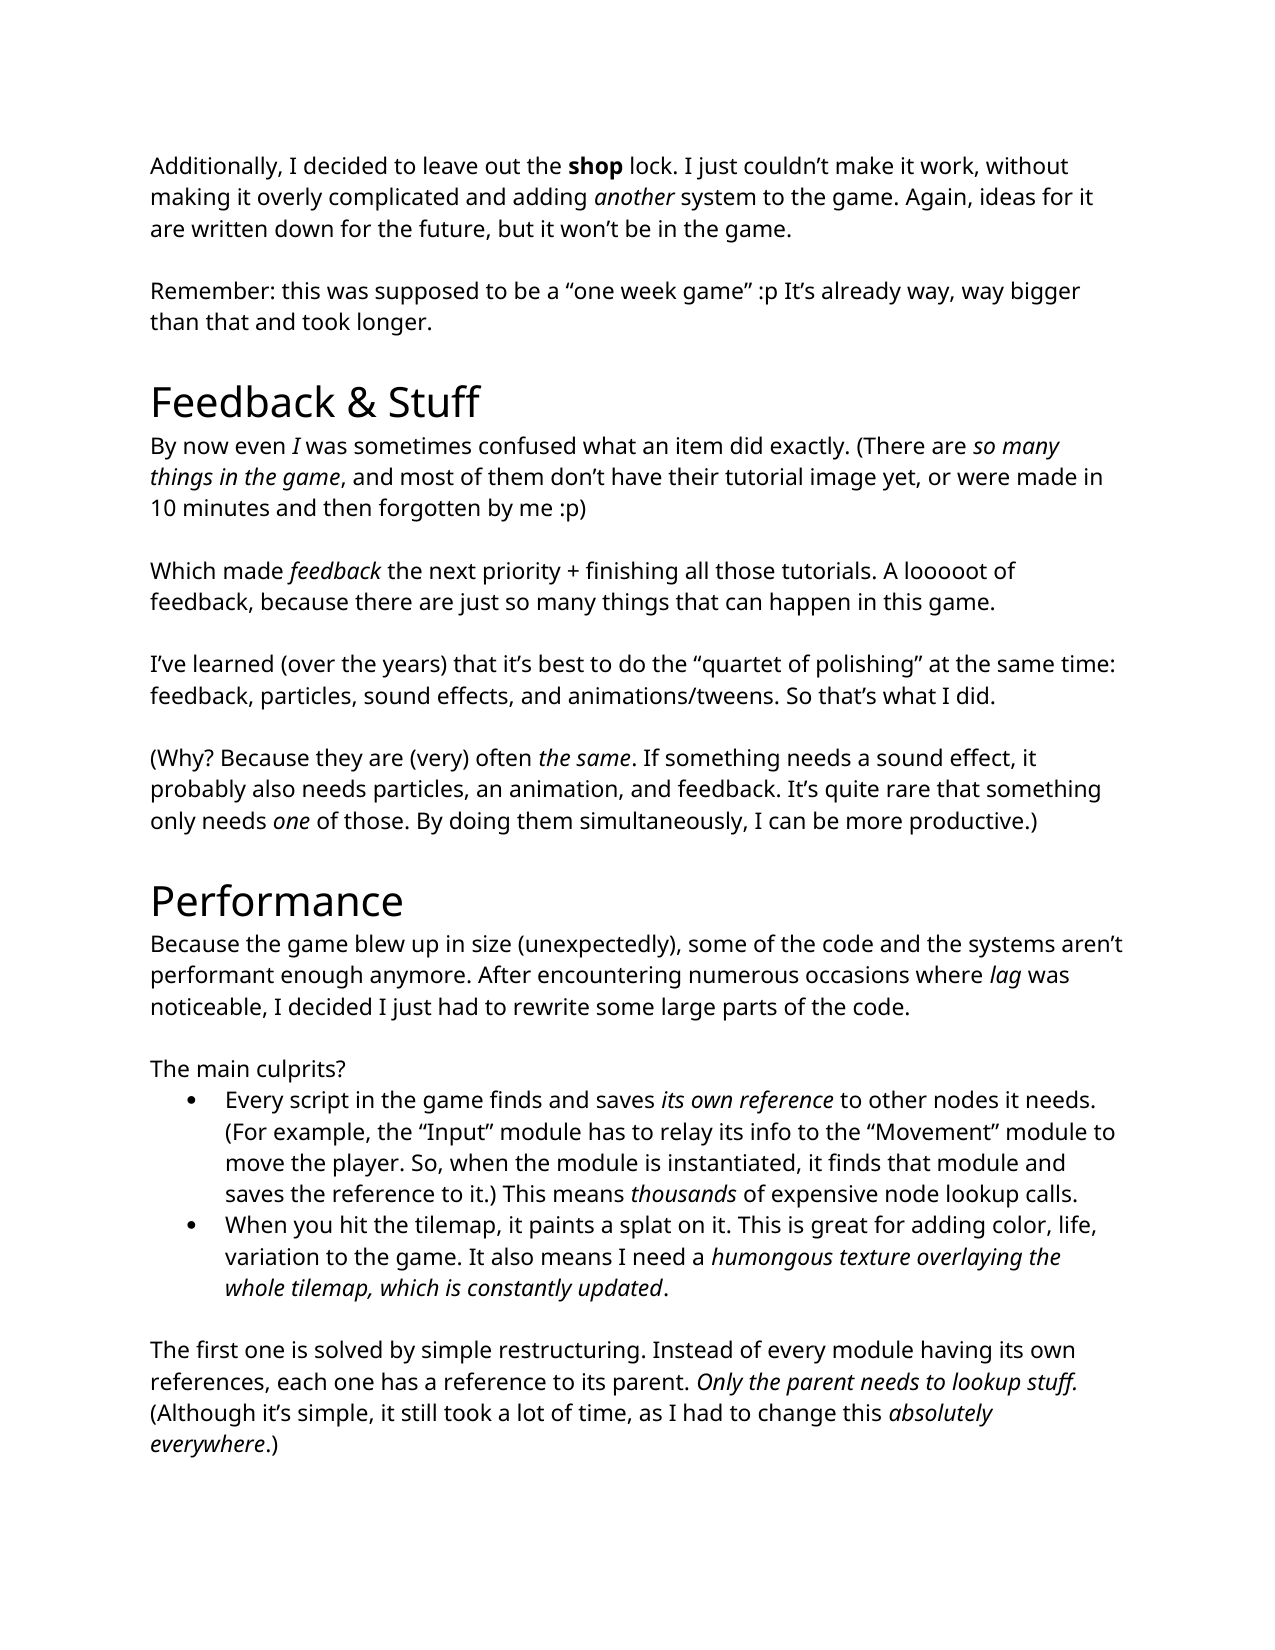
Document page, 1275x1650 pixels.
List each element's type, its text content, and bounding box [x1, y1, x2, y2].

text By now even I was sometimes confused what an item did exactly. (There are so many things in the game, and most of them don’t have their tutorial image yet, or were made in 10 minutes and then forgotten by me :p) [150, 430, 1125, 523]
subtitle Performance [150, 871, 1125, 928]
text Which made feedback the next priority + finishing all those tutorials. A looooot of feedback, because there are just so many things that can happen in this game. [150, 555, 1125, 617]
subtitle Feedback & Stuff [150, 373, 1125, 430]
text Remember: this was supposed to be a “one week game” :p It’s already way, way bigger than that and took longer. [150, 275, 1125, 337]
text Because the game blew up in size (unexpectedly), some of the code and the systems aren’t performant enough anymore. After encountering numerous occasions where lag was noticeable, I decided I just had to rewrite some large parts of the code. [150, 928, 1125, 1022]
list When you hit the tilemap, it paints a splat on it. This is great for adding color, life, variation to the game. It also means I need a humongous texture overlaying the whole tilemap, which is constantly updated. [187, 1209, 1125, 1303]
text (Why? Because they are (very) often the same. If something needs a sound effect, it probably also needs particles, an animation, and feedback. It’s quite rare that something only needs one of those. By doing them simultaneously, I can be more productive.) [150, 742, 1125, 836]
list Every script in the game finds and saves its own reference to other nodes it needs. (For example, the “Input” module has to relay its info to the “Movement” module to move the player. So, when the module is instantiated, it finds that module and saves the reference to it.) This means thousands of expensive node lookup calls. [187, 1084, 1125, 1209]
text The main culprits? [150, 1053, 1125, 1084]
text I’ve learned (over the years) that it’s best to do the “quartet of polishing” at the same time: feedback, particles, sound effects, and animations/tweens. So that’s what I did. [150, 648, 1125, 711]
text The first one is solved by simple restructuring. Instead of every module having its own references, each one has a reference to its parent. Only the parent needs to lookup stuff. (Although it’s simple, it still took a lot of time, as I had to change this absolutely everywhere.) [150, 1334, 1125, 1459]
text Additionally, I decided to leave out the shop lock. I just couldn’t make it work, without making it overly complicated and adding another system to the game. Again, ideas for it are written down for the future, but it won’t be in the game. [150, 150, 1125, 244]
